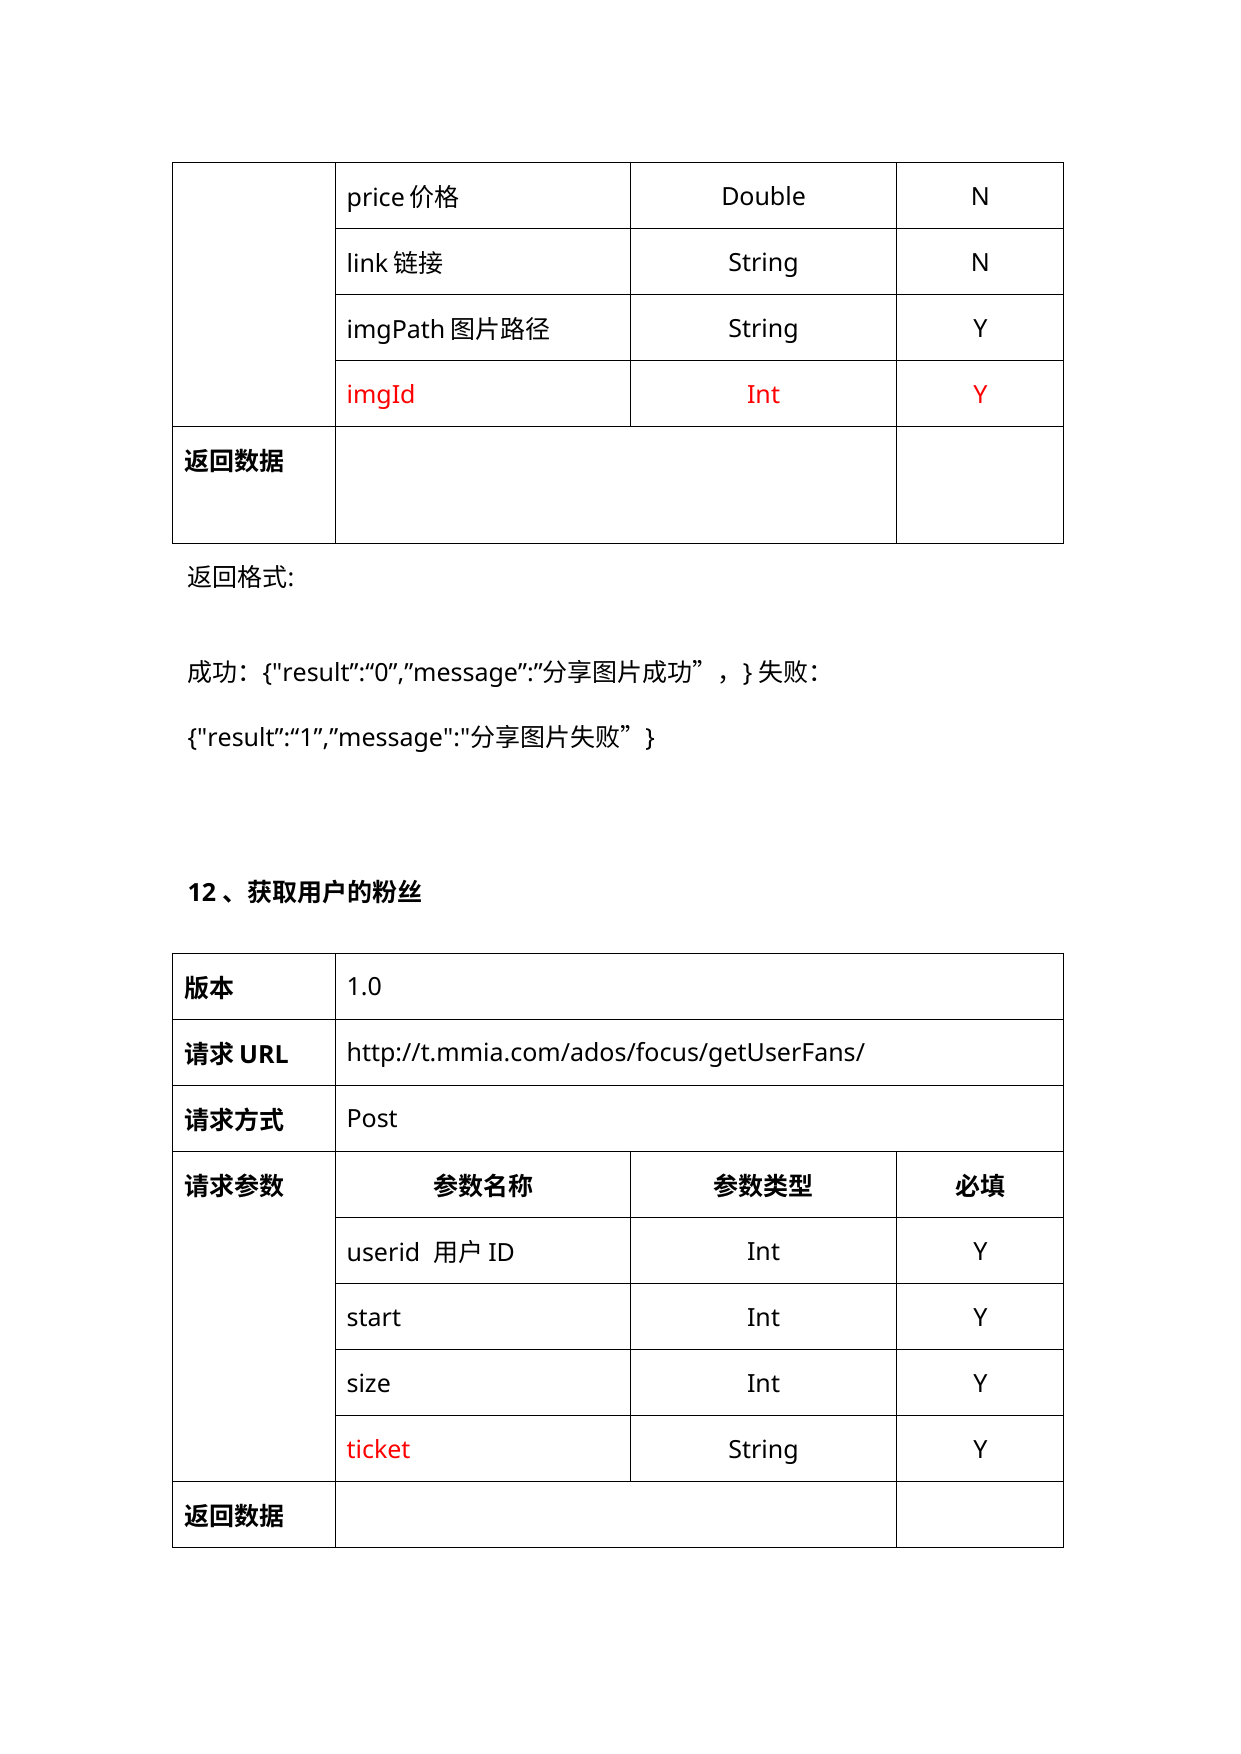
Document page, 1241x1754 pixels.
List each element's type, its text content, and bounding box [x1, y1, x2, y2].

table_header 1.0 [336, 954, 1063, 1019]
table_cell Post [336, 1086, 1063, 1151]
table_cell http://t.mmia.com/ados/focus/getUserFans/ [336, 1020, 1063, 1085]
table_cell Double [631, 163, 896, 228]
table_cell 请求参数 [173, 1152, 335, 1481]
table_cell Y [897, 361, 1063, 426]
table_cell Int [631, 1284, 896, 1349]
table_cell Y [897, 1284, 1063, 1349]
table_cell Y [897, 1416, 1063, 1481]
table_cell Int [631, 361, 896, 426]
table_cell Y [897, 295, 1063, 360]
table_cell 返回数据 [173, 1482, 335, 1547]
table_cell imgId [336, 361, 630, 426]
table_cell Y [897, 1218, 1063, 1283]
table_cell link链接 [336, 229, 630, 294]
table_cell [336, 1482, 896, 1547]
table_cell imgPath图片路径 [336, 295, 630, 360]
text 返回格式: [187, 544, 1053, 608]
table_cell 参数名称 [336, 1152, 630, 1217]
text 成功：{"result”:“0”,”message”:”分享图片成功”，} 失败： {"result”:“1”,”message":"分享图片失败”} [187, 638, 1053, 768]
table_cell 返回数据 [173, 427, 335, 542]
table_cell N [897, 229, 1063, 294]
table_cell 参数类型 [631, 1152, 896, 1217]
table_cell start [336, 1284, 630, 1349]
table_cell String [631, 1416, 896, 1481]
table_header 版本 [173, 954, 335, 1019]
table_cell 请求URL [173, 1020, 335, 1085]
table_cell price价格 [336, 163, 630, 228]
table_cell N [897, 163, 1063, 228]
table_cell String [631, 229, 896, 294]
table_cell Int [631, 1218, 896, 1283]
table_cell String [631, 295, 896, 360]
table_cell userid 用户ID [336, 1218, 630, 1283]
table_cell [897, 427, 1063, 542]
table_cell [897, 1482, 1063, 1547]
table_cell ticket [336, 1416, 630, 1481]
text 12 、获取用户的粉丝 [187, 858, 1053, 923]
table_cell Int [631, 1350, 896, 1415]
table_cell size [336, 1350, 630, 1415]
table_cell 必填 [897, 1152, 1063, 1217]
table_cell [336, 427, 896, 542]
table_cell 请求方式 [173, 1086, 335, 1151]
table_cell Y [897, 1350, 1063, 1415]
